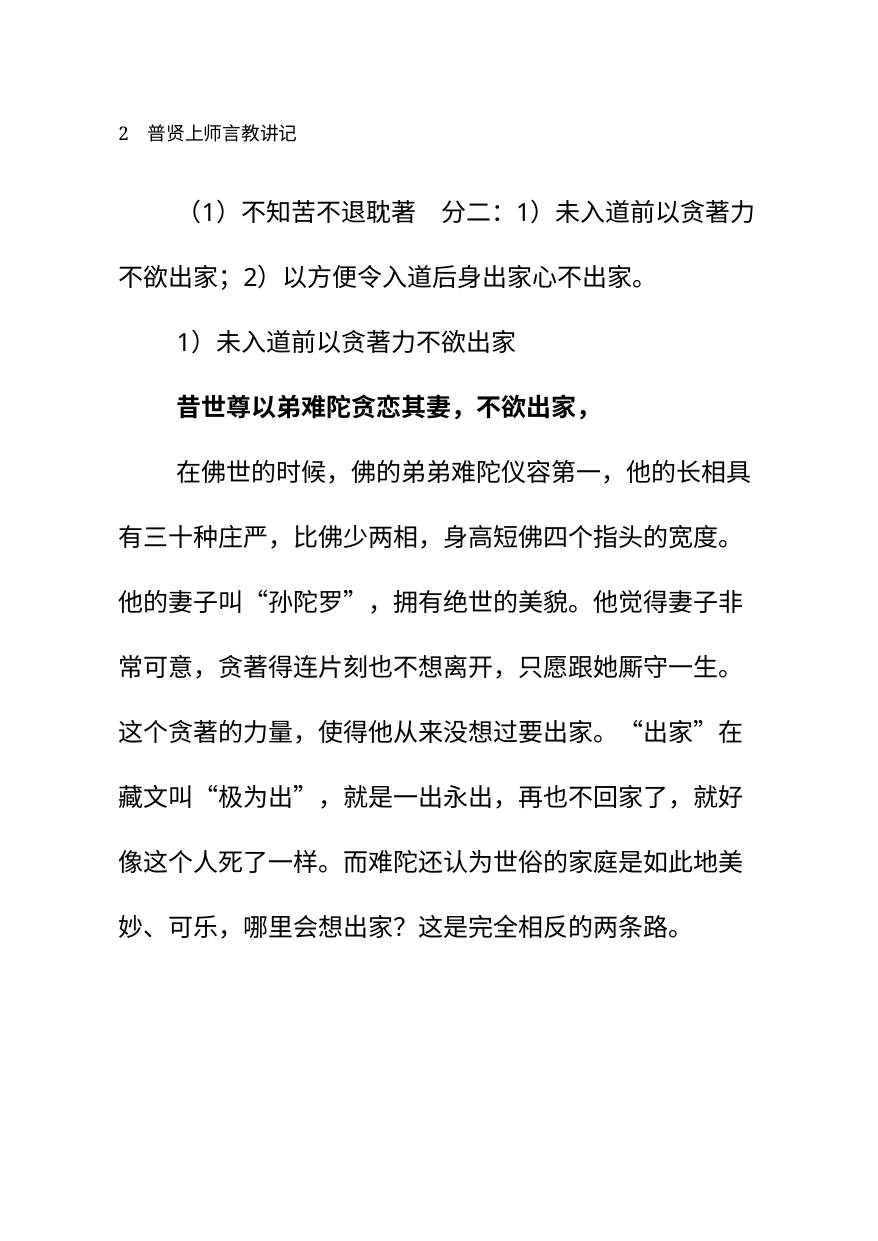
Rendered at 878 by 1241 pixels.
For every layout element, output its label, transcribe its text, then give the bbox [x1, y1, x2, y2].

text 昔世尊以弟难陀贪恋其妻，不欲出家， [118, 373, 759, 438]
text 1）未入道前以贪著力不欲出家 [118, 308, 759, 373]
text （1）不知苦不退耽著 分二：1）未入道前以贪著力不欲出家；2）以方便令入道后身出家心不出家。 [118, 178, 759, 308]
text 在佛世的时候，佛的弟弟难陀仪容第一，他的长相具有三十种庄严，比佛少两相，身高短佛四个指头的宽度。他的妻子叫“孙陀罗”，拥有绝世的美貌。他觉得妻子非常可意，贪著得连片刻也不想离开，只愿跟她厮守一生。这个贪著的力量，使得他从来没想过要出家。“出家”在藏文叫“极为出”，就是一出永出，再也不回家了，就好像这个人死了一样。而难陀还认为世俗的家庭是如此地美妙、可乐，哪里会想出家？这是完全相反的两条路。 [118, 438, 759, 958]
